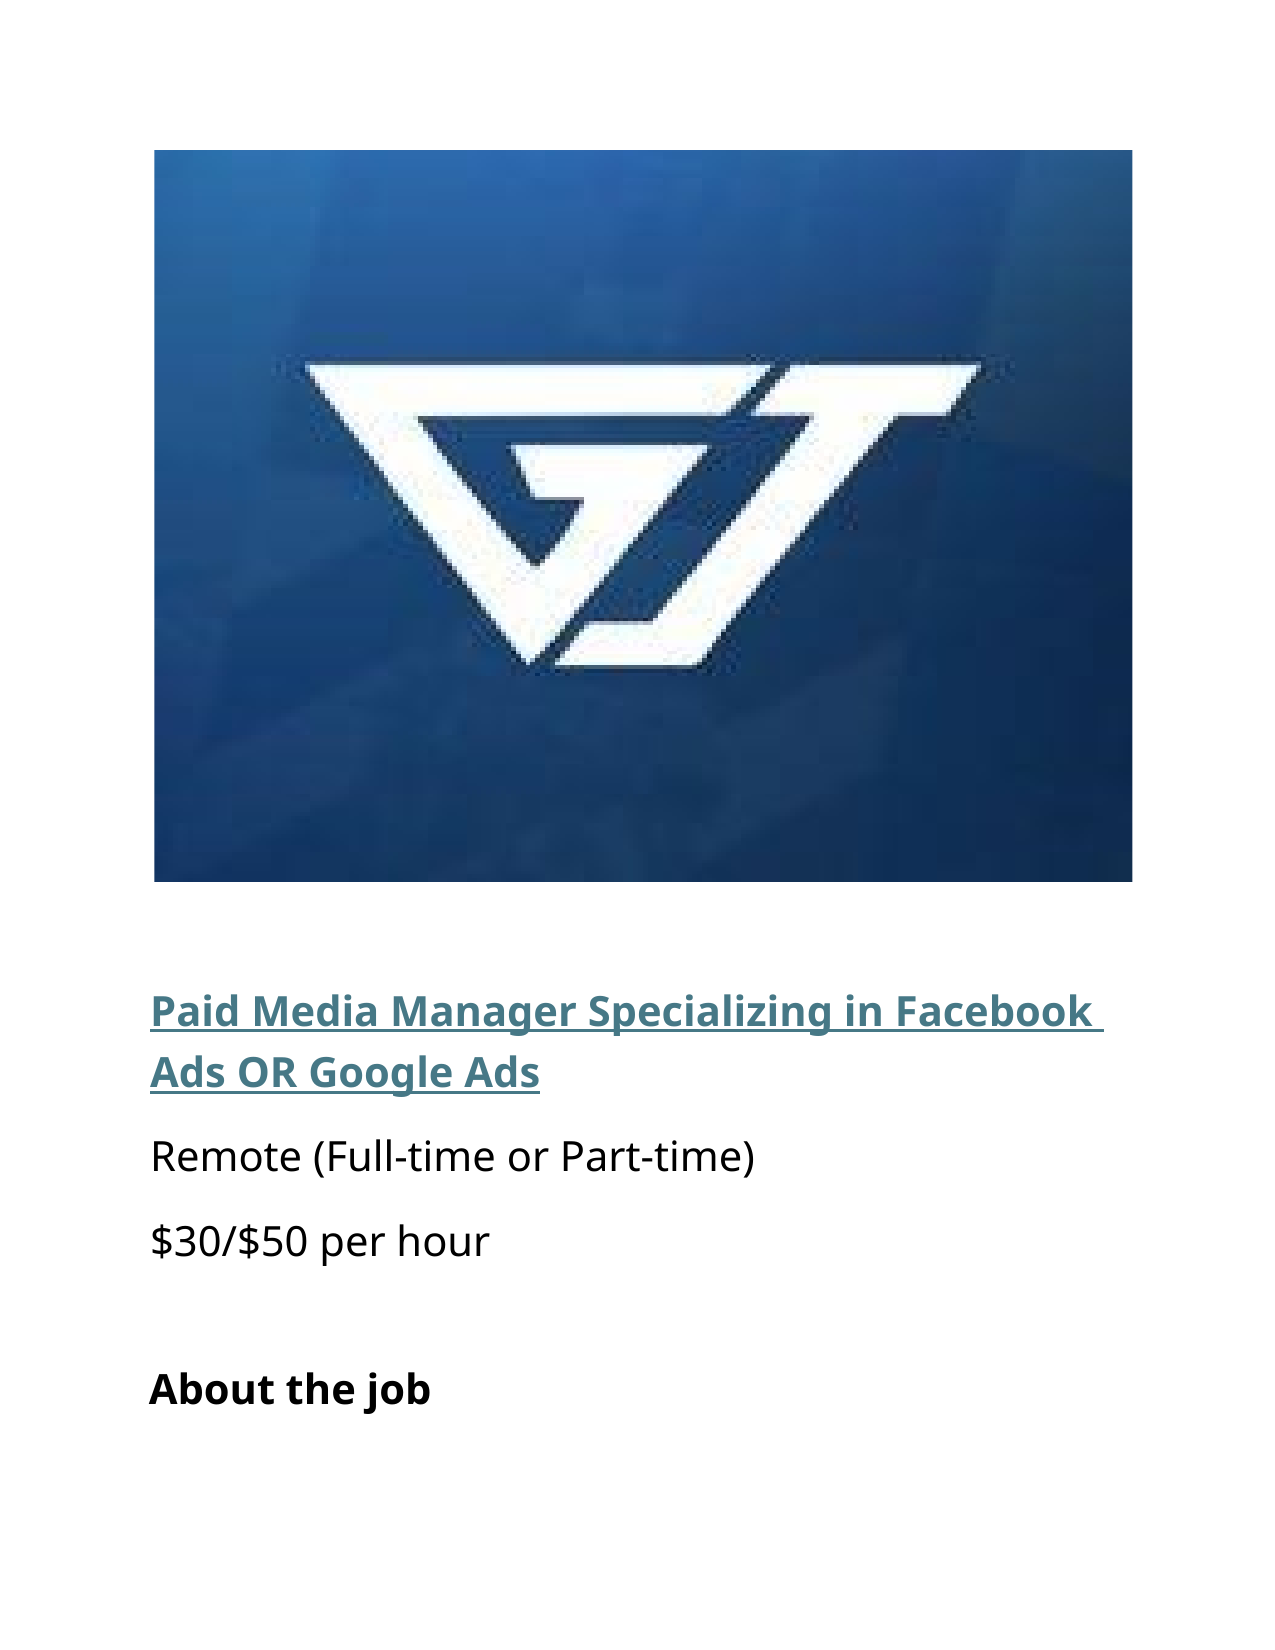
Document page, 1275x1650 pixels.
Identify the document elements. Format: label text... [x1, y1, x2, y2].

text About the job [148, 1359, 1132, 1416]
text Paid Media Manager Specializing in Facebook Ads OR Google Ads [150, 981, 1132, 1099]
picture [154, 150, 1133, 882]
text Remote (Full-time or Part-time) [150, 1127, 1128, 1183]
text $30/$50 per hour [150, 1212, 1128, 1269]
